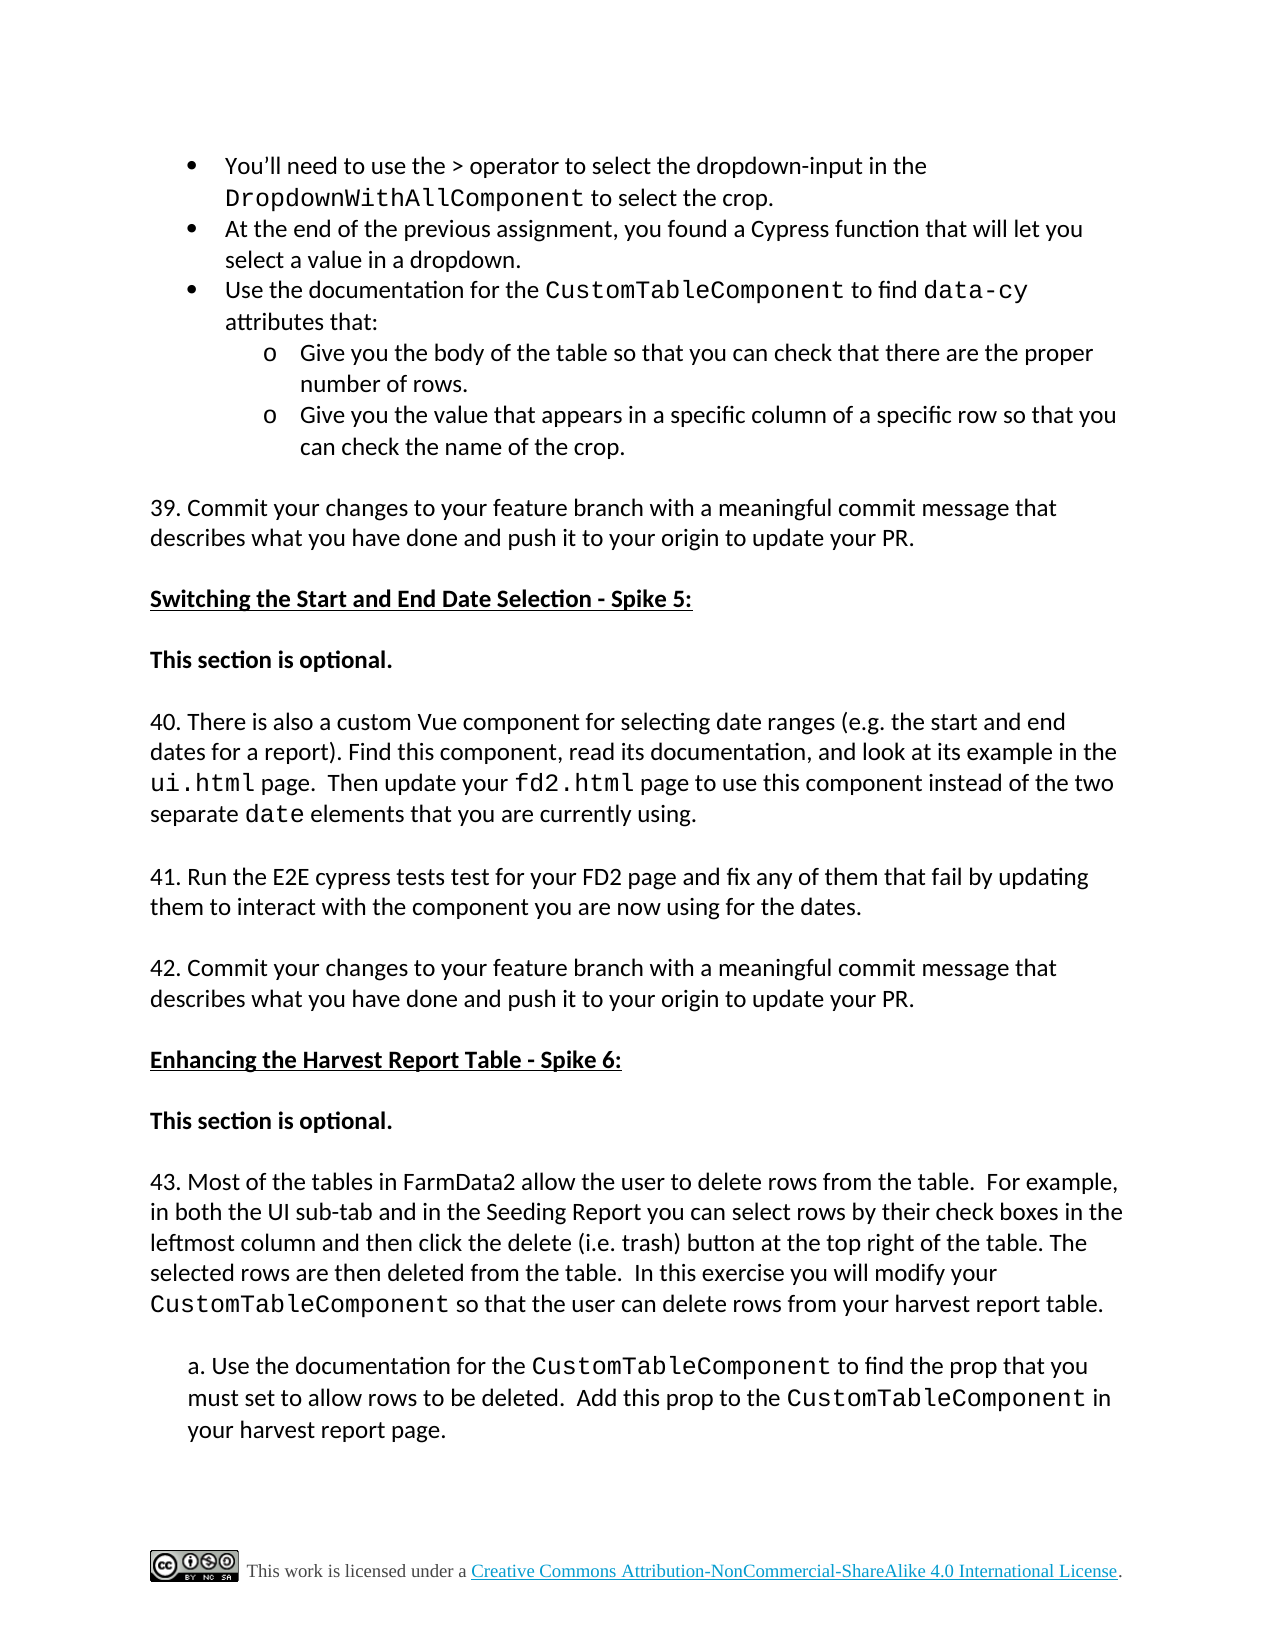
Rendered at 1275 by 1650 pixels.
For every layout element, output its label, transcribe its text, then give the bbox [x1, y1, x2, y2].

picture [483, 1568, 489, 1577]
picture [575, 1568, 581, 1577]
text This section is optional. [150, 644, 1125, 675]
picture [869, 1568, 875, 1577]
list Give you the value that appears in a specific column of a specific row so that you can check the name of the crop. [262, 399, 1125, 461]
picture [1060, 1565, 1064, 1575]
picture [764, 1568, 770, 1577]
text This section is optional. [150, 1105, 1125, 1135]
picture [987, 1568, 993, 1577]
text Switching the Start and End Date Selection - Spike 5: [150, 583, 1125, 614]
list At the end of the previous assignment, you found a Cypress function that will let you select a value in a dropdown. [187, 213, 1125, 274]
list Use the documentation for the CustomTableComponent to find data-cy attributes that: [187, 274, 1125, 337]
list You’ll need to use the > operator to select the dropdown-input in the DropdownWithAllComponent to select the crop. [187, 150, 1125, 213]
picture [150, 1550, 239, 1582]
picture [599, 1568, 605, 1577]
picture [623, 1567, 629, 1575]
text 42. Commit your changes to your feature branch with a meaningful commit message that describes what you have done and push it to your origin to update your PR. [150, 952, 1125, 1013]
text a. Use the documentation for the CustomTableComponent to find the prop that you must set to allow rows to be deleted. Add this prop to the CustomTableComponent in your harvest report page. [187, 1350, 1125, 1444]
picture [641, 1566, 646, 1575]
picture [886, 1567, 892, 1575]
text 41. Run the E2E cypress tests test for your FD2 page and fix any of them that fail by updating them to interact with the component you are now using for the dates. [150, 861, 1125, 922]
list Give you the body of the table so that you can check that there are the proper number of rows. [262, 337, 1125, 399]
text 43. Most of the tables in FarmData2 allow the user to delete rows from the table. For example, in both the UI sub-tab and in the Seeding Report you can select rows by their check boxes in the leftmost column and then click the delete (i.e. trash) button at the top right of the table. The selected rows are then deleted from the table. In this exercise you will modify your CustomTableComponent so that the user can delete rows from your harvest report table. [150, 1166, 1125, 1320]
text Enhancing the Harvest Report Table - Spike 6: [150, 1044, 1125, 1074]
text 40. There is also a custom Vue component for selecting date ranges (e.g. the start and end dates for a report). Find this component, read its documentation, and look at its example in the ui.html page. Then update your fd2.html page to use this component instead of the two separate date elements that you are currently using. [150, 706, 1125, 830]
